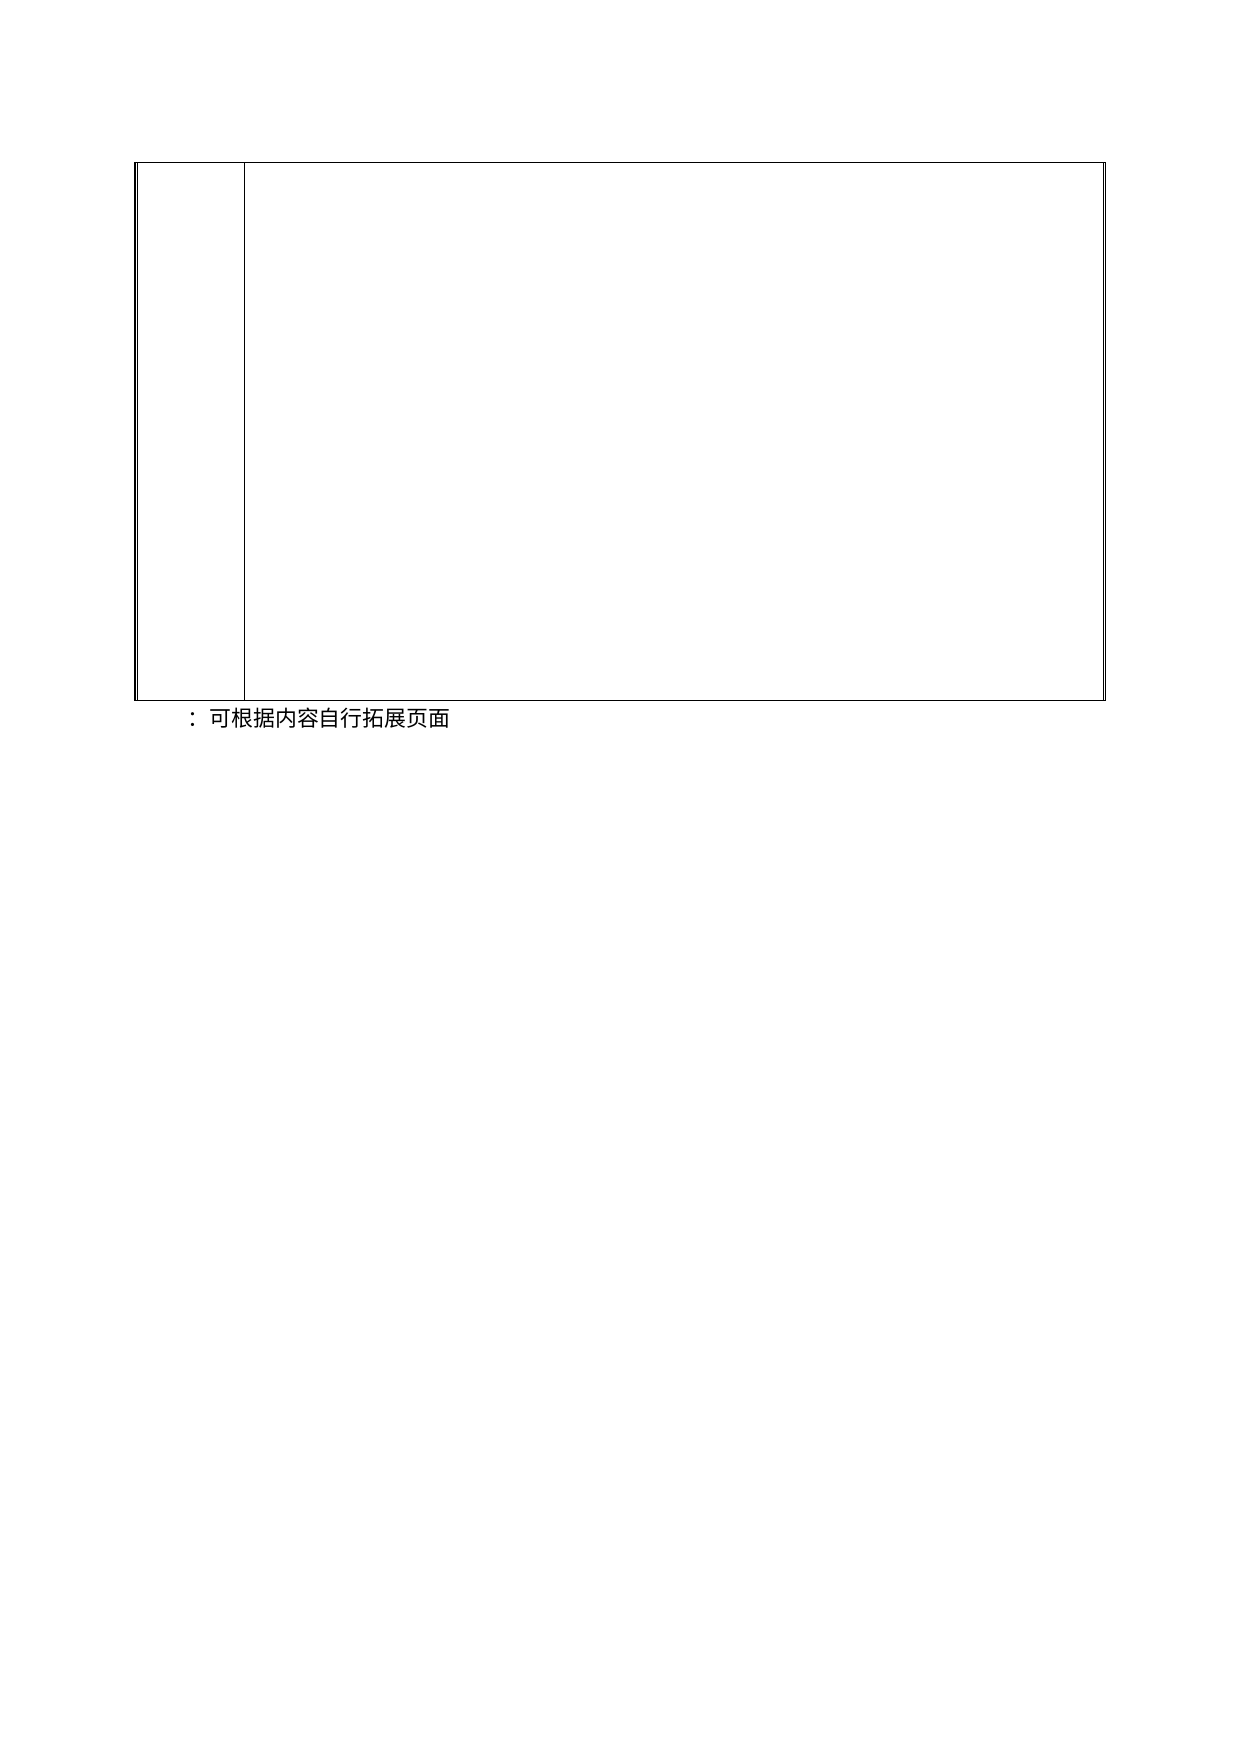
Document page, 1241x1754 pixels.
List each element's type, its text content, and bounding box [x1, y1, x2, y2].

text ：可根据内容自行拓展页面 [187, 701, 1053, 733]
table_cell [245, 163, 1103, 700]
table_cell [138, 163, 244, 700]
